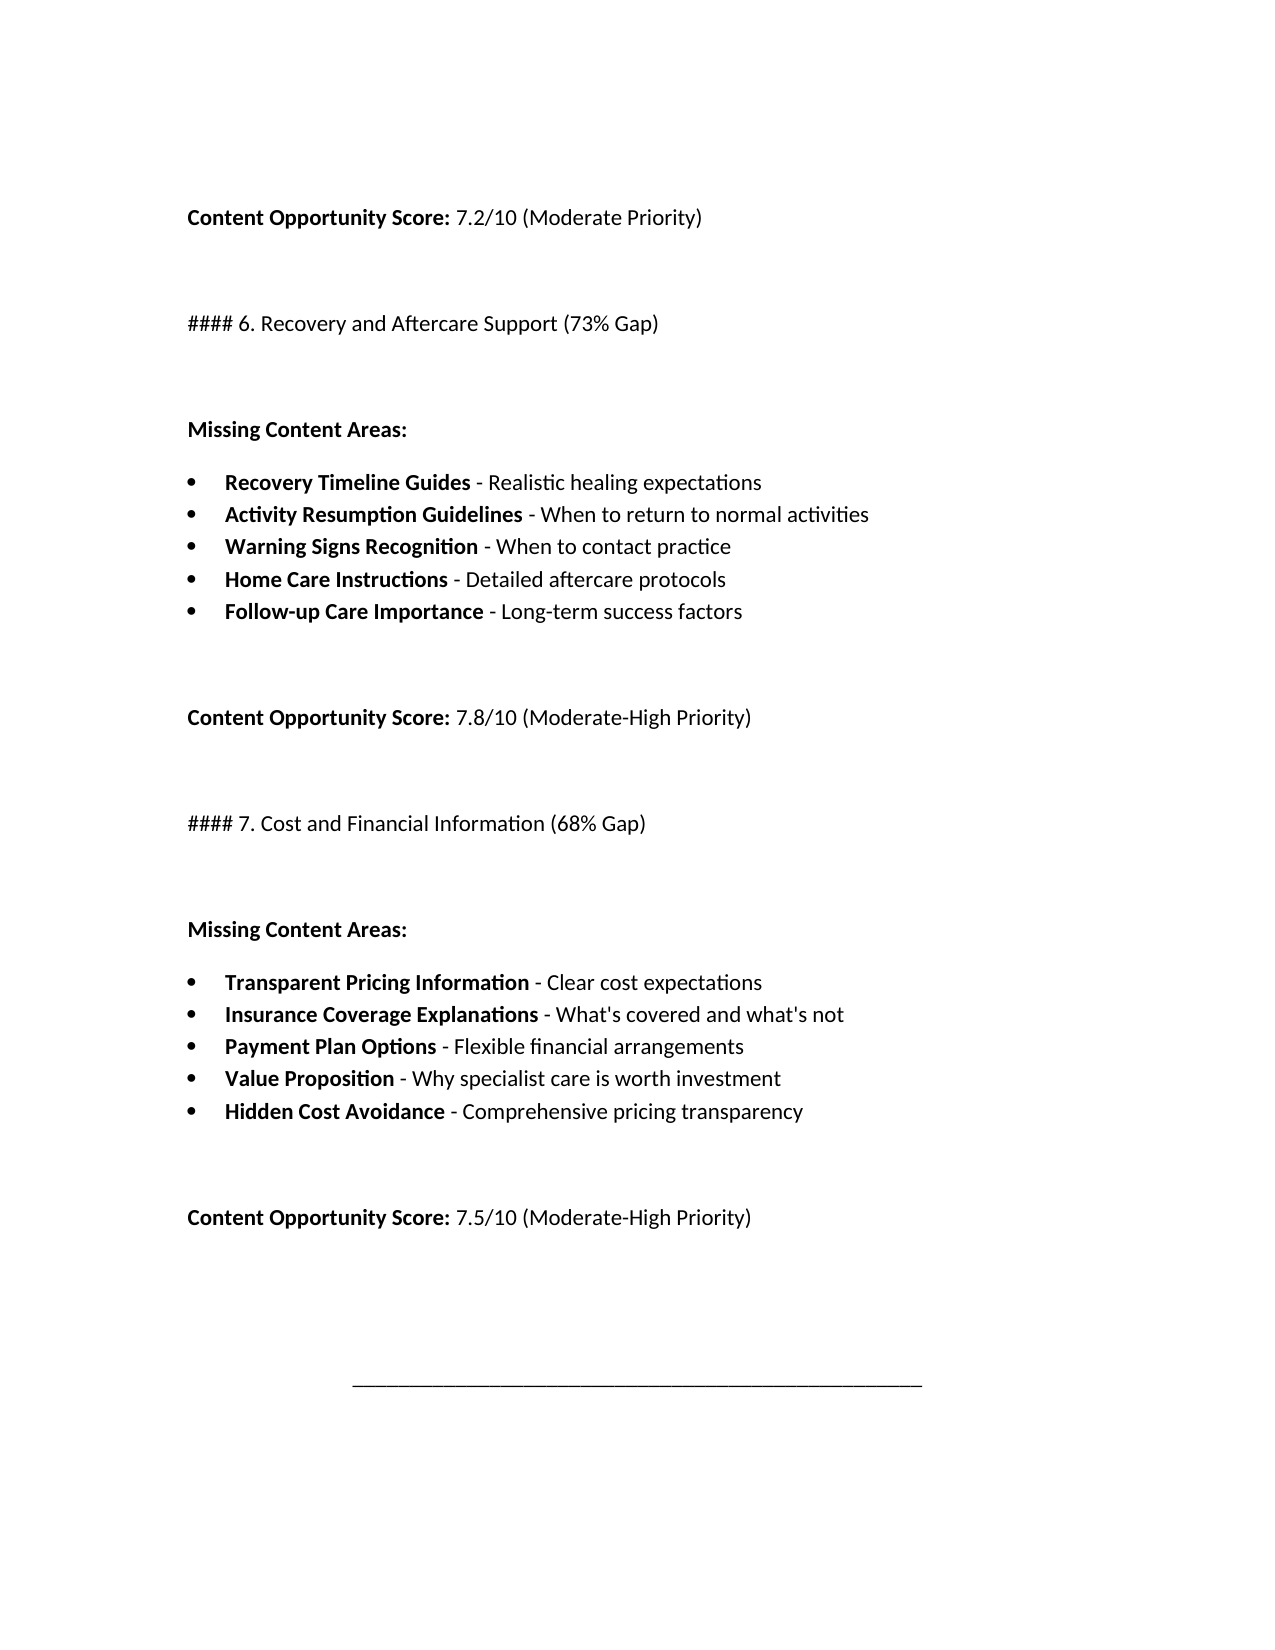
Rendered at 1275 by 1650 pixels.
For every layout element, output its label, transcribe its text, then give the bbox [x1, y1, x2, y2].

list Insurance Coverage Explanations - What's covered and what's not [187, 1000, 1087, 1028]
text Missing Content Areas: [187, 915, 1087, 943]
list Follow-up Care Importance - Long-term success factors [187, 597, 1087, 625]
list Activity Resumption Guidelines - When to return to normal activities [187, 500, 1087, 528]
text __________________________________________________ [187, 1362, 1087, 1390]
list Recovery Timeline Guides - Realistic healing expectations [187, 468, 1087, 496]
text Missing Content Areas: [187, 415, 1087, 443]
text Content Opportunity Score: 7.2/10 (Moderate Priority) [187, 203, 1087, 231]
list Value Proposition - Why specialist care is worth investment [187, 1064, 1087, 1093]
list Warning Signs Recognition - When to contact practice [187, 532, 1087, 561]
list Payment Plan Options - Flexible financial arrangements [187, 1032, 1087, 1060]
list Home Care Instructions - Detailed aftercare protocols [187, 565, 1087, 593]
text Content Opportunity Score: 7.5/10 (Moderate-High Priority) [187, 1203, 1087, 1231]
list Transparent Pricing Information - Clear cost expectations [187, 968, 1087, 996]
text Content Opportunity Score: 7.8/10 (Moderate-High Priority) [187, 703, 1087, 731]
list Hidden Cost Avoidance - Comprehensive pricing transparency [187, 1097, 1087, 1125]
text #### 6. Recovery and Aftercare Support (73% Gap) [187, 309, 1087, 337]
text #### 7. Cost and Financial Information (68% Gap) [187, 809, 1087, 837]
